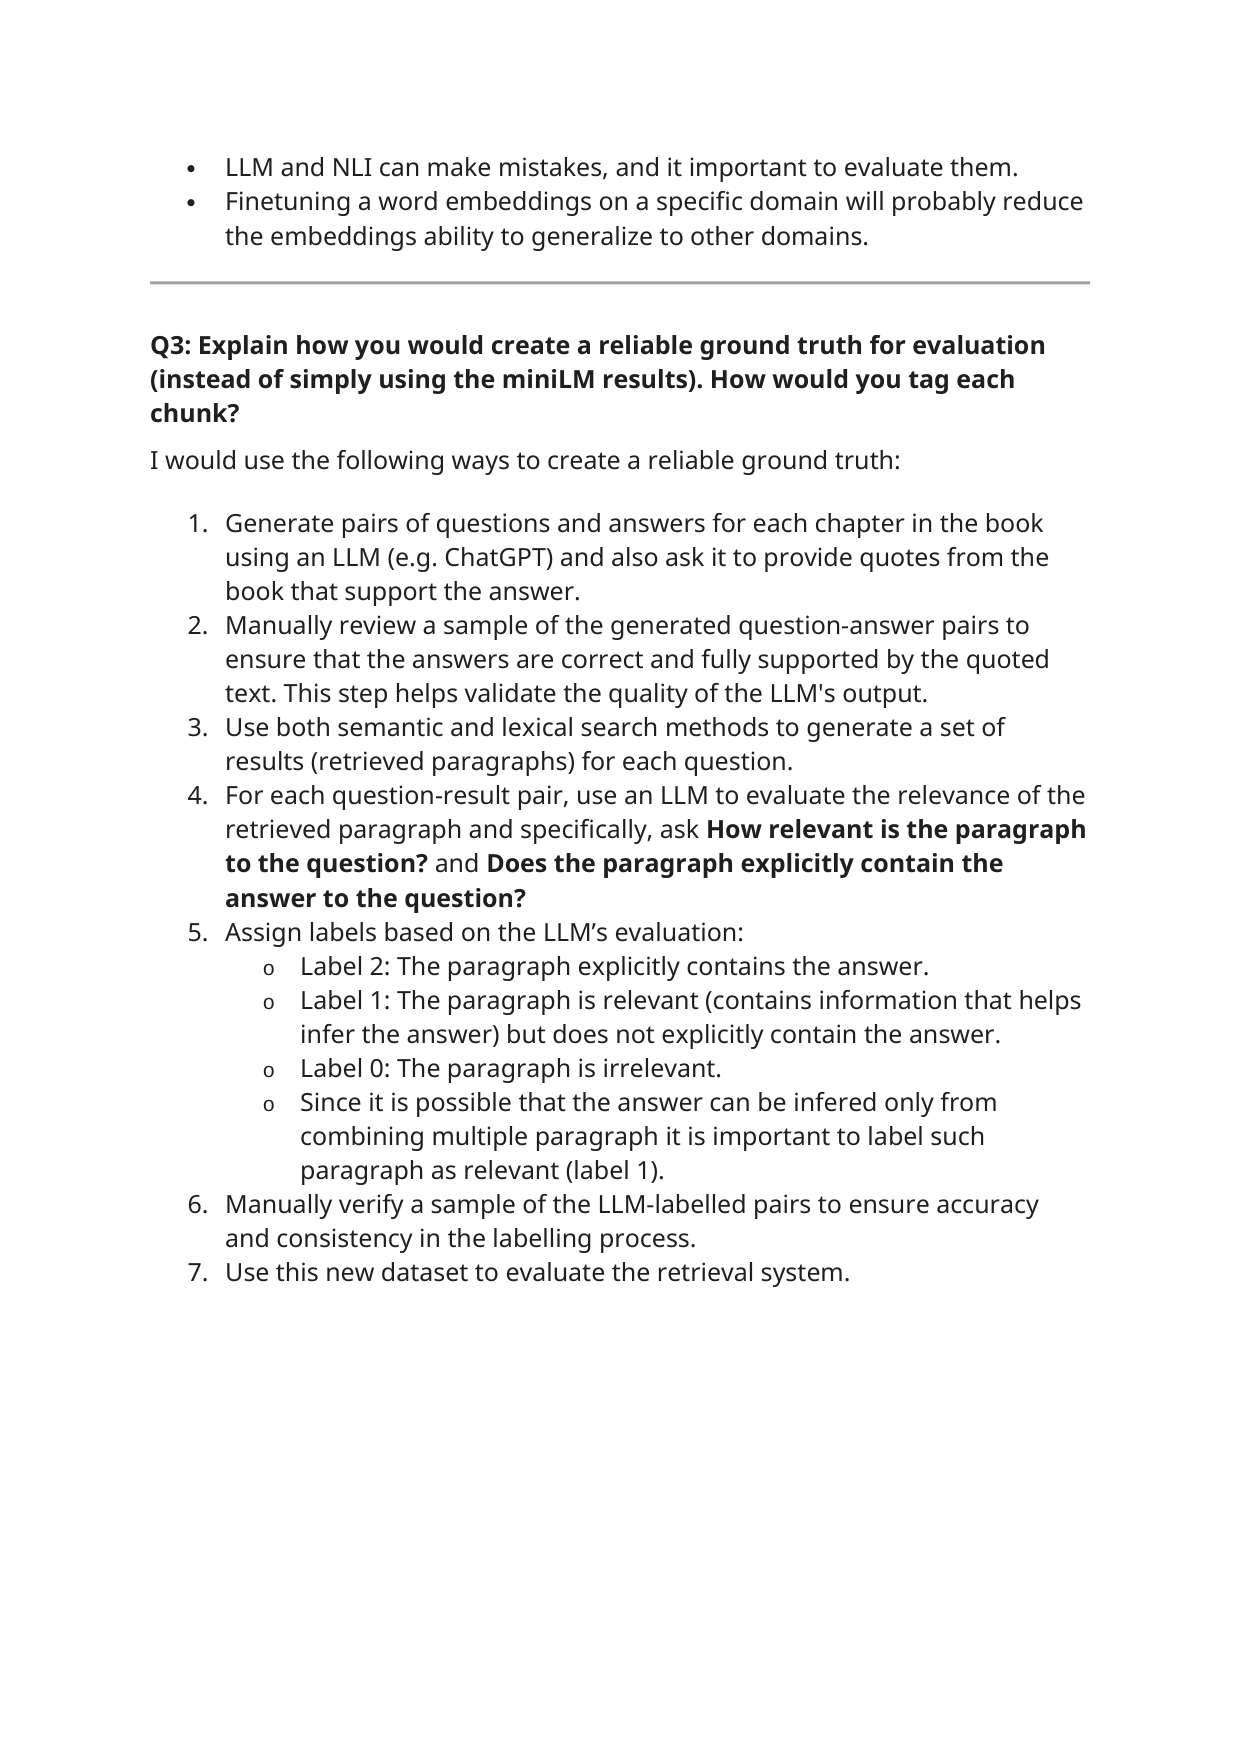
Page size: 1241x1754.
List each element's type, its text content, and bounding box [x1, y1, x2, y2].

list Generate pairs of questions and answers for each chapter in the book using an LLM (e.g. ChatGPT) and also ask it to provide quotes from the book that support the answer. [187, 506, 1090, 608]
list Label 1: The paragraph is relevant (contains information that helps infer the answer) but does not explicitly contain the answer. [262, 982, 1090, 1051]
list Manually verify a sample of the LLM-labelled pairs to ensure accuracy and consistency in the labelling process. [187, 1187, 1090, 1255]
text Q3: Explain how you would create a reliable ground truth for evaluation (instead of simply using the miniLM results). How would you tag each chunk? [150, 328, 1090, 430]
list For each question-result pair, use an LLM to evaluate the relevance of the retrieved paragraph and specifically, ask How relevant is the paragraph to the question? and Does the paragraph explicitly contain the answer to the question? [187, 778, 1090, 914]
list Label 2: The paragraph explicitly contains the answer. [262, 948, 1090, 982]
list Use this new dataset to evaluate the retrieval system. [187, 1255, 1090, 1289]
text I would use the following ways to create a reliable ground truth: [150, 442, 1090, 476]
list Finetuning a word embeddings on a specific domain will probably reduce the embeddings ability to generalize to other domains. [187, 184, 1090, 252]
list Use both semantic and lexical search methods to generate a set of results (retrieved paragraphs) for each question. [187, 710, 1090, 778]
list Label 0: The paragraph is irrelevant. [262, 1051, 1090, 1084]
list LLM and NLI can make mistakes, and it important to evaluate them. [187, 150, 1090, 184]
list Since it is possible that the answer can be infered only from combining multiple paragraph it is important to label such paragraph as relevant (label 1). [262, 1084, 1090, 1187]
list Assign labels based on the LLM’s evaluation: [187, 914, 1090, 948]
list Manually review a sample of the generated question-answer pairs to ensure that the answers are correct and fully supported by the quoted text. This step helps validate the quality of the LLM's output. [187, 608, 1090, 710]
